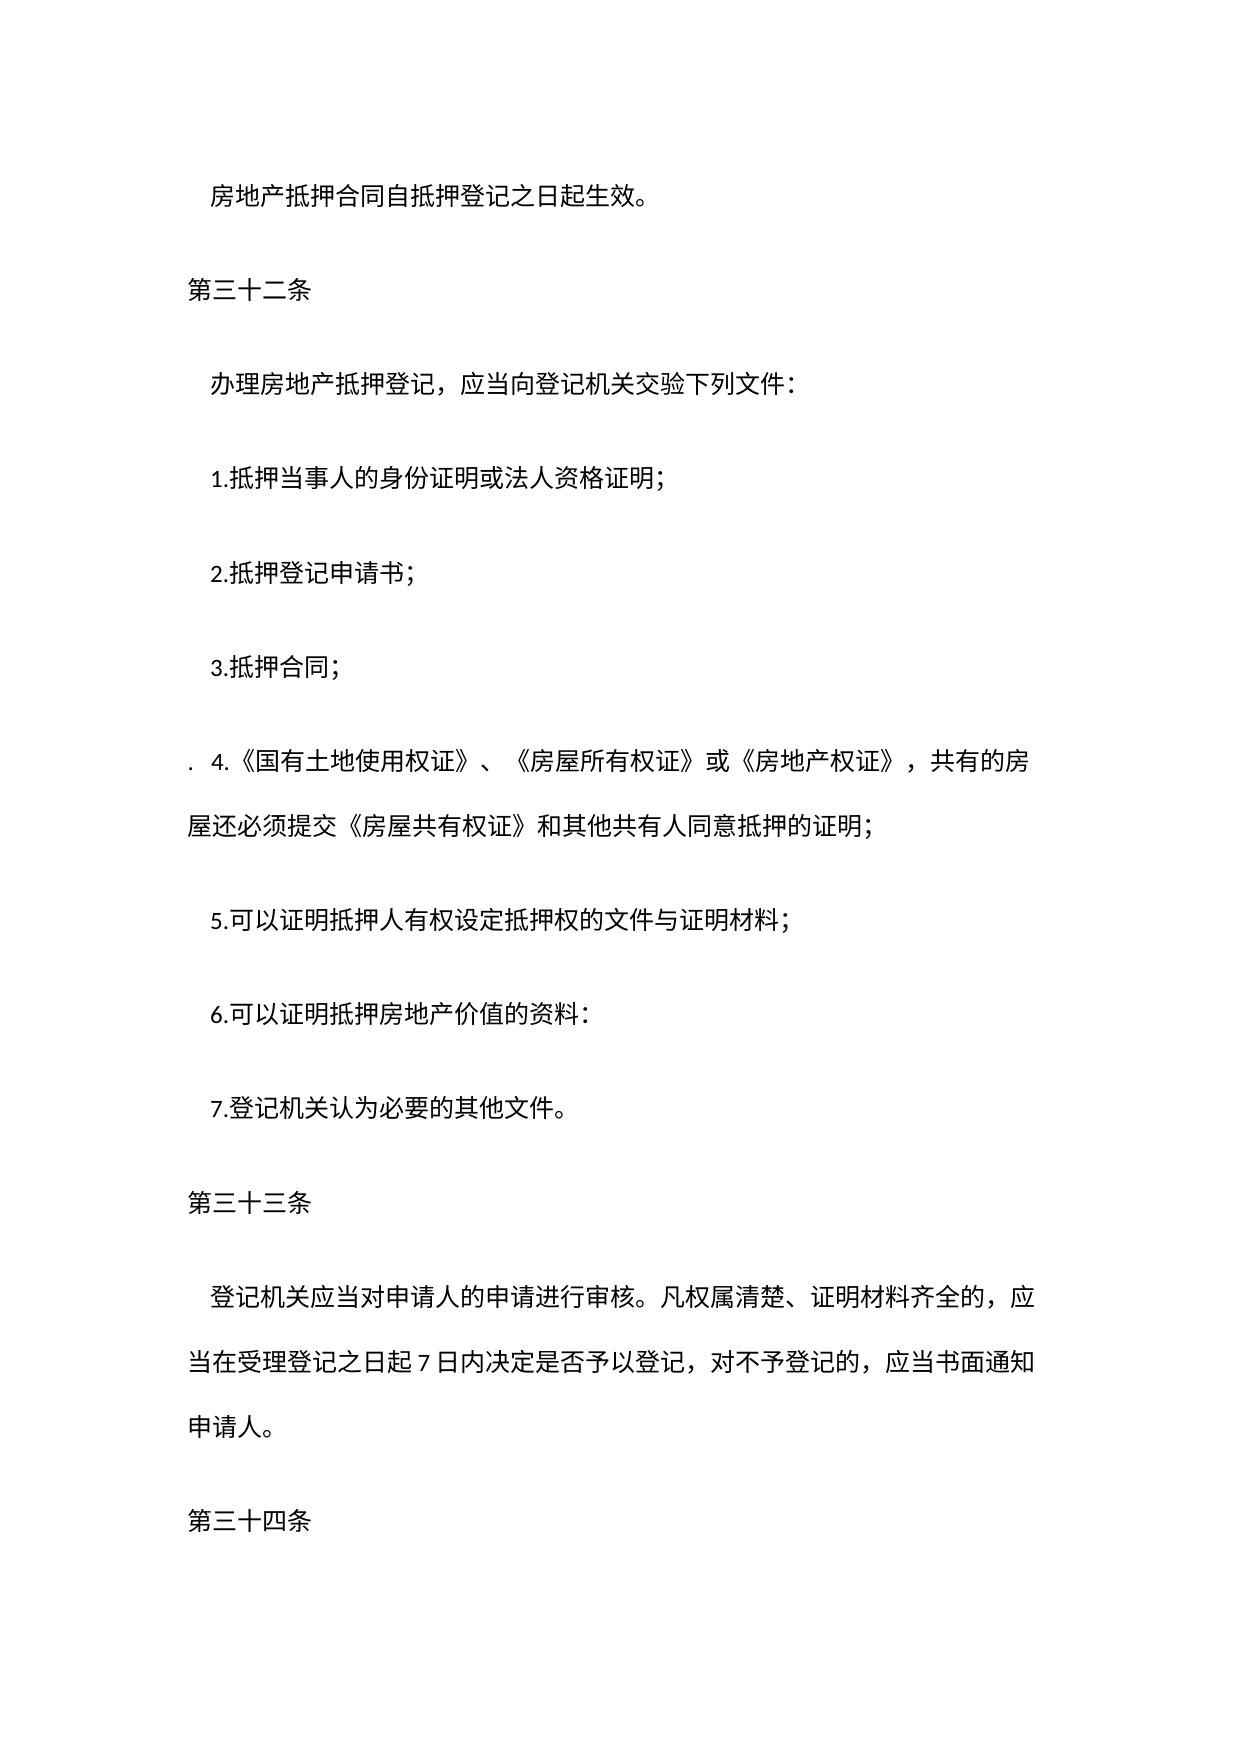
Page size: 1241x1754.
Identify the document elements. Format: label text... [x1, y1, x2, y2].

text 第三十二条 [187, 256, 1053, 321]
text 7.登记机关认为必要的其他文件。 [187, 1074, 1053, 1139]
text 2.抵押登记申请书； [187, 539, 1053, 604]
text 办理房地产抵押登记，应当向登记机关交验下列文件： [187, 350, 1053, 415]
text 5.可以证明抵押人有权设定抵押权的文件与证明材料； [187, 886, 1053, 951]
text 房地产抵押合同自抵押登记之日起生效。 [187, 162, 1053, 227]
text 登记机关应当对申请人的申请进行审核。凡权属清楚、证明材料齐全的，应当在受理登记之日起7日内决定是否予以登记，对不予登记的，应当书面通知申请人。 [187, 1263, 1053, 1458]
text 1.抵押当事人的身份证明或法人资格证明； [187, 444, 1053, 509]
text 第三十三条 [187, 1169, 1053, 1234]
text 3.抵押合同； [187, 633, 1053, 698]
text 6.可以证明抵押房地产价值的资料： [187, 980, 1053, 1045]
text . 4.《国有土地使用权证》、《房屋所有权证》或《房地产权证》，共有的房屋还必须提交《房屋共有权证》和其他共有人同意抵押的证明； [187, 727, 1053, 857]
text 第三十四条 [187, 1487, 1053, 1552]
